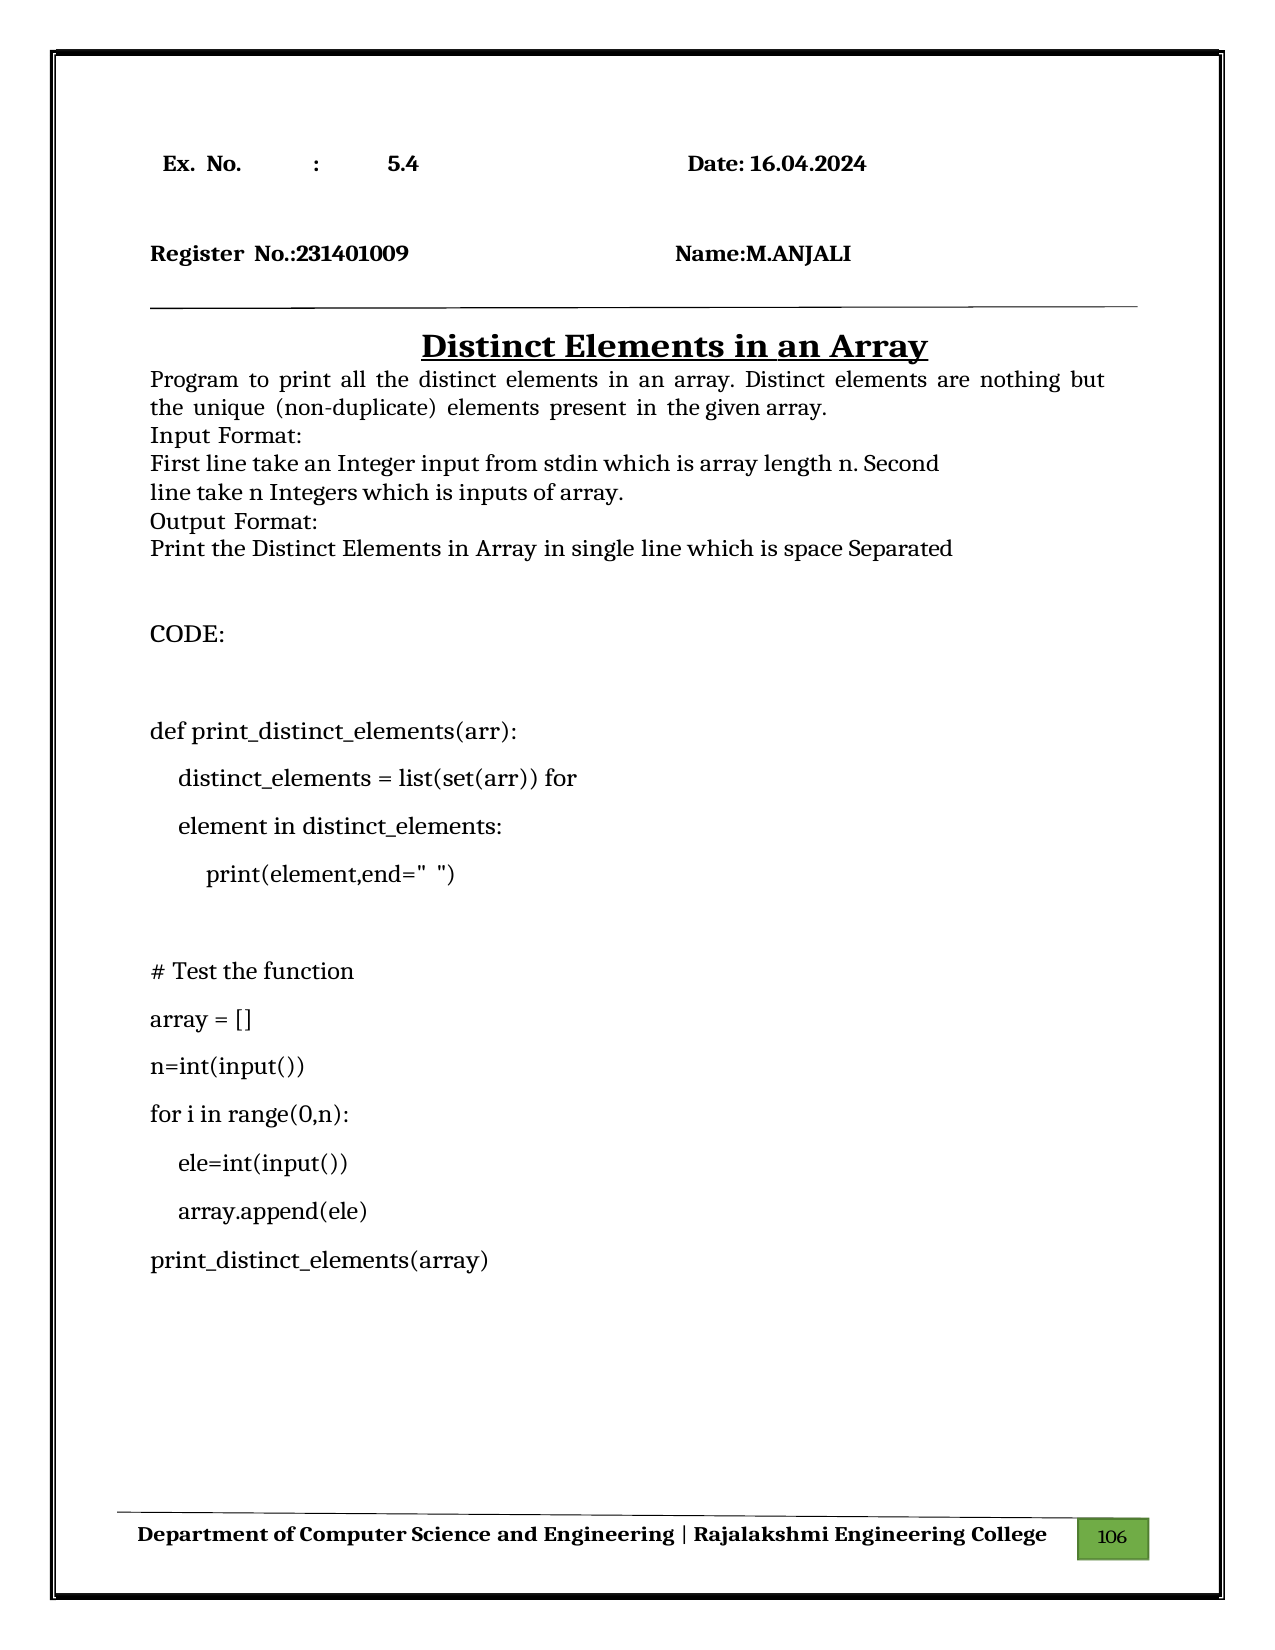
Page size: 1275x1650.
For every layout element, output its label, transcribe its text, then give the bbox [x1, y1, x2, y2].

text # Test the function array = [] n=int(input()) [150, 957, 401, 1081]
text print(element,end=" ") [206, 860, 1135, 889]
text print_distinct_elements(array) [150, 1245, 1135, 1274]
text Output Format: [150, 507, 1135, 535]
text for i in range(0,n): ele=int(input()) array.append(ele) [150, 1100, 523, 1226]
text First line take an Integer input from stdin which is array length n. Second line take n Integers which is inputs of array. [150, 450, 943, 506]
text Program to print all the distinct elements in an array. Distinct elements are nothing but the unique (non-duplicate) elements present in the given array. [150, 366, 1130, 421]
picture [56, 1593, 1219, 1600]
text CODE: [150, 620, 1135, 649]
text Ex. No. : 5.4 Date: 16.04.2024 [162, 150, 1135, 177]
text Input Format: [150, 422, 1135, 449]
text def print_distinct_elements(arr): distinct_elements = list(set(arr)) for element in distinct_elements: [150, 717, 584, 841]
text Register No.:231401009 Name:M.ANJALI [150, 241, 1135, 268]
text Print the Distinct Elements in Array in single line which is space Separated [150, 535, 1135, 563]
subtitle Distinct Elements in an Array [214, 327, 1135, 365]
picture [56, 49, 1219, 56]
